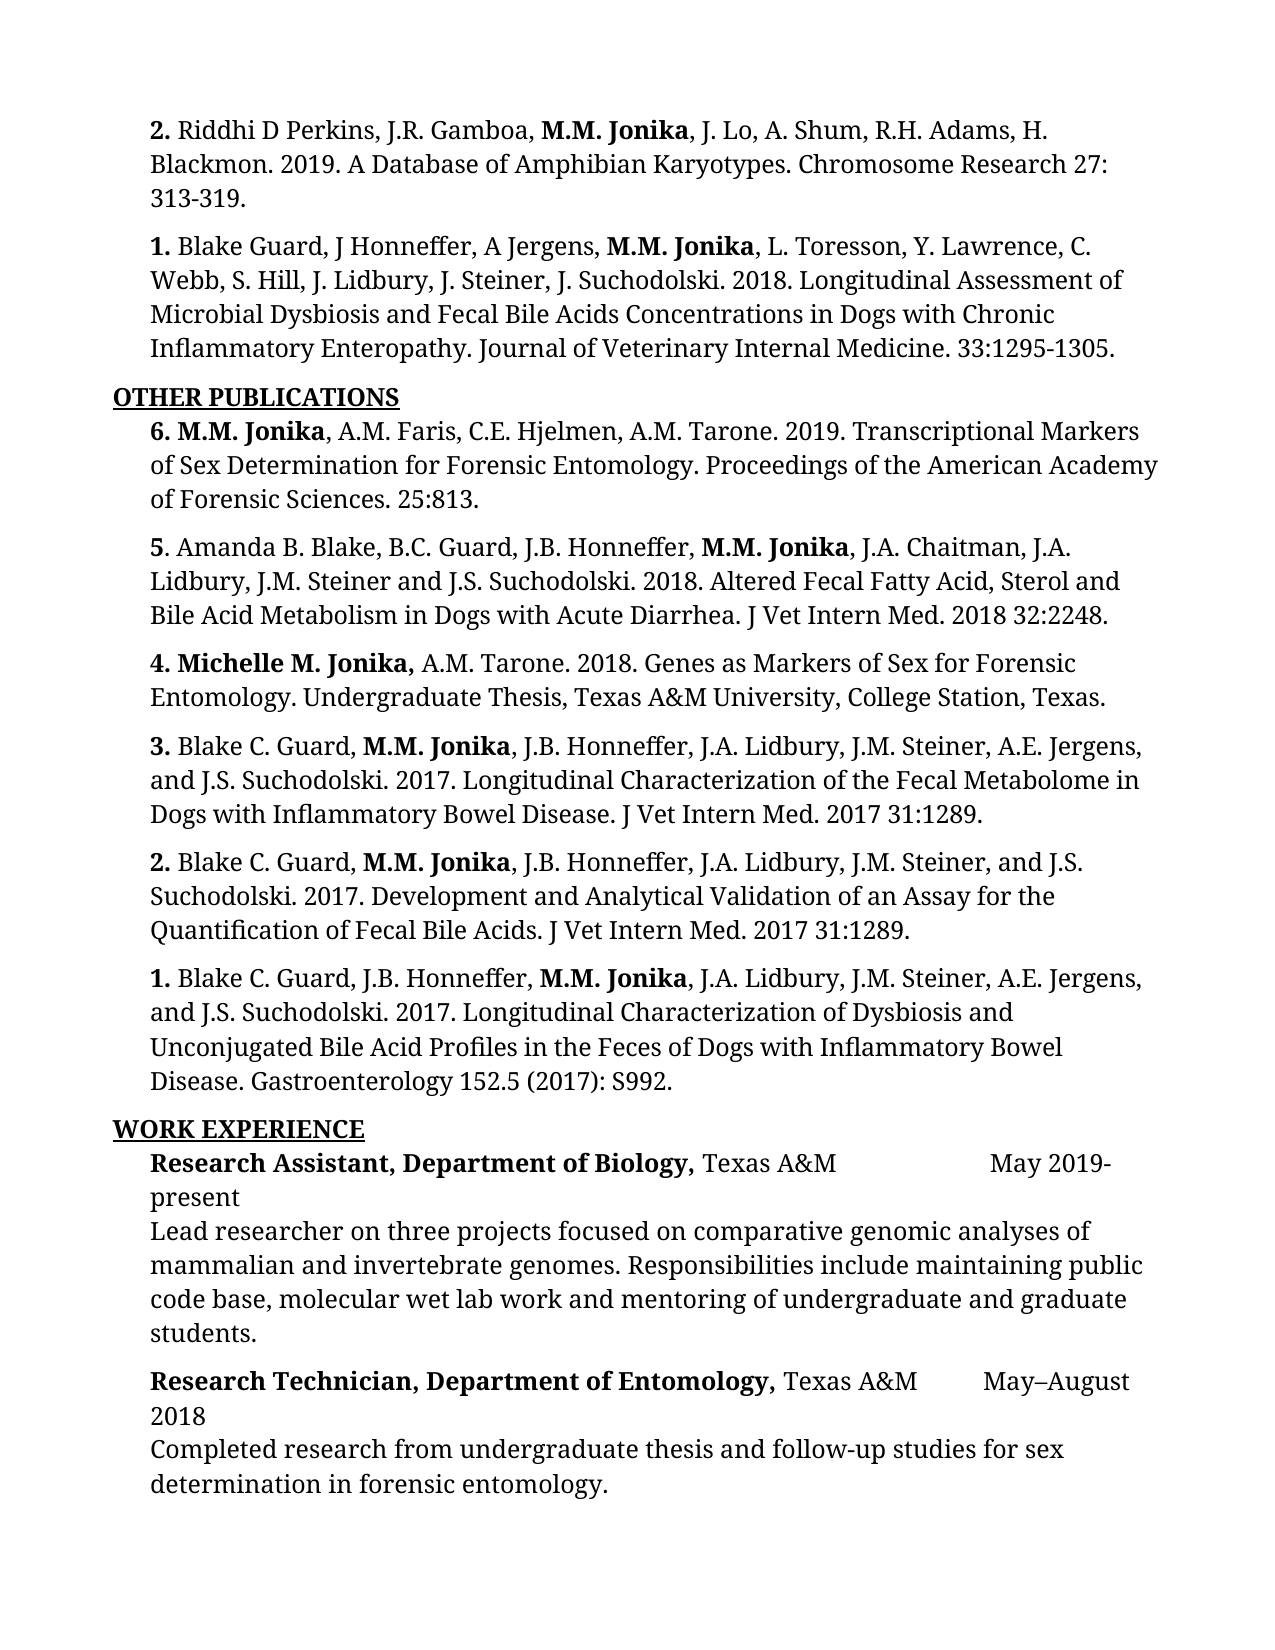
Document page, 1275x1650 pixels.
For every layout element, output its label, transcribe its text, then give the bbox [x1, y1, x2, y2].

text 5. Amanda B. Blake, B.C. Guard, J.B. Honneffer, M.M. Jonika, J.A. Chaitman, J.A. Lidbury, J.M. Steiner and J.S. Suchodolski. 2018. Altered Fecal Fatty Acid, Sterol and Bile Acid Metabolism in Dogs with Acute Diarrhea. J Vet Intern Med. 2018 32:2248. [150, 530, 1162, 632]
text 3. Blake C. Guard, M.M. Jonika, J.B. Honneffer, J.A. Lidbury, J.M. Steiner, A.E. Jergens, and J.S. Suchodolski. 2017. Longitudinal Characterization of the Fecal Metabolome in Dogs with Inflammatory Bowel Disease. J Vet Intern Med. 2017 31:1289. [150, 728, 1162, 831]
text OTHER PUBLICATIONS [112, 379, 1162, 413]
text 2. Riddhi D Perkins, J.R. Gamboa, M.M. Jonika, J. Lo, A. Shum, R.H. Adams, H. Blackmon. 2019. A Database of Amphibian Karyotypes. Chromosome Research 27: 313-319. [150, 112, 1162, 215]
text Research Assistant, Department of Biology, Texas A&M May 2019-present [150, 1146, 1162, 1214]
text 6. M.M. Jonika, A.M. Faris, C.E. Hjelmen, A.M. Tarone. 2019. Transcriptional Markers of Sex Determination for Forensic Entomology. Proceedings of the American Academy of Forensic Sciences. 25:813. [150, 413, 1162, 516]
text 1. Blake C. Guard, J.B. Honneffer, M.M. Jonika, J.A. Lidbury, J.M. Steiner, A.E. Jergens, and J.S. Suchodolski. 2017. Longitudinal Characterization of Dysbiosis and Unconjugated Bile Acid Profiles in the Feces of Dogs with Inflammatory Bowel Disease. Gastroenterology 152.5 (2017): S992. [150, 961, 1162, 1097]
text Lead researcher on three projects focused on comparative genomic analyses of mammalian and invertebrate genomes. Responsibilities include maintaining public code base, molecular wet lab work and mentoring of undergraduate and graduate students. [150, 1214, 1162, 1350]
text 4. Michelle M. Jonika, A.M. Tarone. 2018. Genes as Markers of Sex for Forensic Entomology. Undergraduate Thesis, Texas A&M University, College Station, Texas. [150, 646, 1162, 714]
text Research Technician, Department of Entomology, Texas A&M May–August 2018 [150, 1364, 1162, 1432]
text 1. Blake Guard, J Honneffer, A Jergens, M.M. Jonika, L. Toresson, Y. Lawrence, C. Webb, S. Hill, J. Lidbury, J. Steiner, J. Suchodolski. 2018. Longitudinal Assessment of Microbial Dysbiosis and Fecal Bile Acids Concentrations in Dogs with Chronic Inflammatory Enteropathy. Journal of Veterinary Internal Medicine. 33:1295-1305. [150, 229, 1162, 365]
text 2. Blake C. Guard, M.M. Jonika, J.B. Honneffer, J.A. Lidbury, J.M. Steiner, and J.S. Suchodolski. 2017. Development and Analytical Validation of an Assay for the Quantification of Fecal Bile Acids. J Vet Intern Med. 2017 31:1289. [150, 845, 1162, 947]
text Completed research from undergraduate thesis and follow-up studies for sex determination in forensic entomology. [150, 1432, 1162, 1500]
subtitle WORK EXPERIENCE [112, 1111, 1162, 1146]
